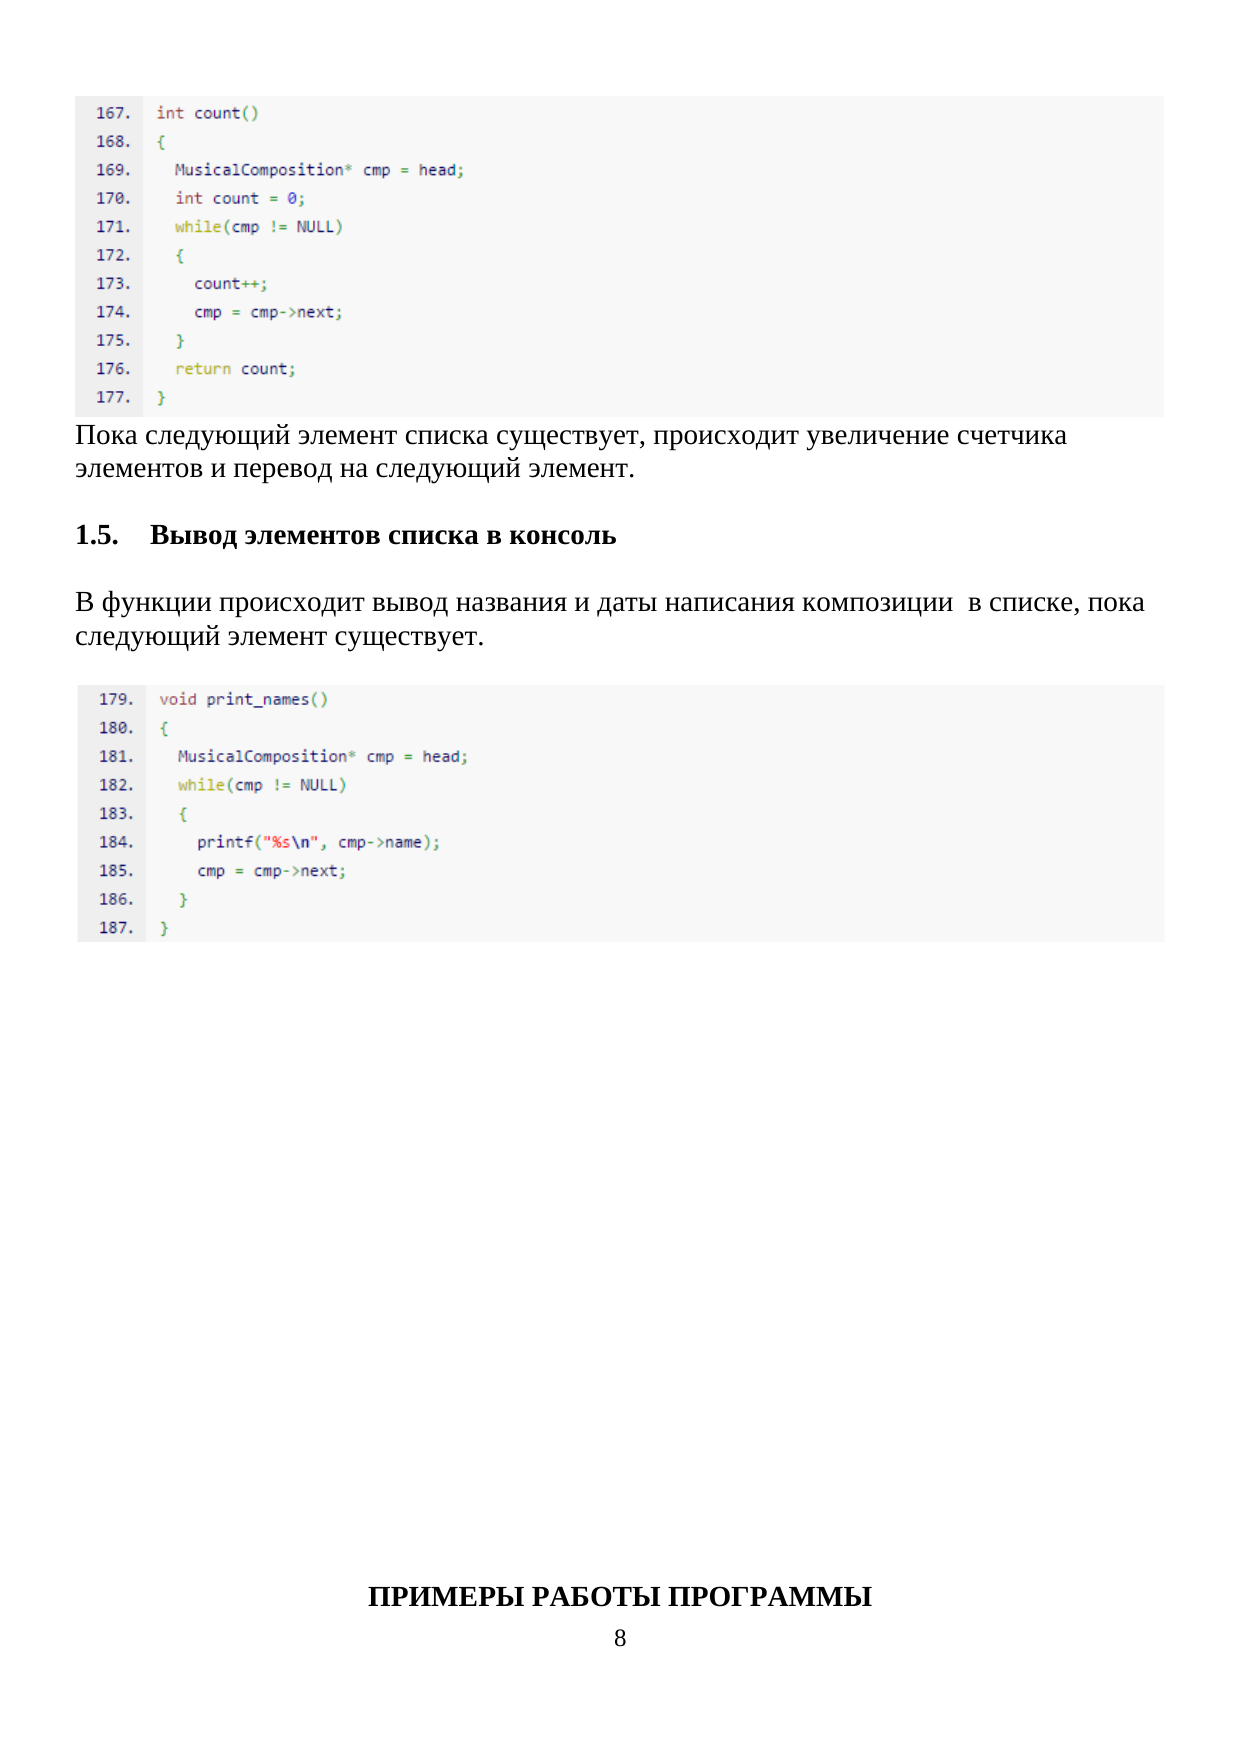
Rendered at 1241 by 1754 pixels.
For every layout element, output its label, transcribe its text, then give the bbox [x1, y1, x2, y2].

text Пока следующий элемент списка существует, происходит увеличение счетчика элементов и перевод на следующий элемент. [75, 417, 1165, 484]
text примеры работы программы [75, 1579, 1165, 1612]
text В функции происходит вывод названия и даты написания композиции в списке, пока следующий элемент существует. [75, 584, 1165, 652]
picture [75, 96, 1164, 417]
picture [75, 685, 1165, 942]
list Вывод элементов списка в консоль [75, 517, 1165, 551]
